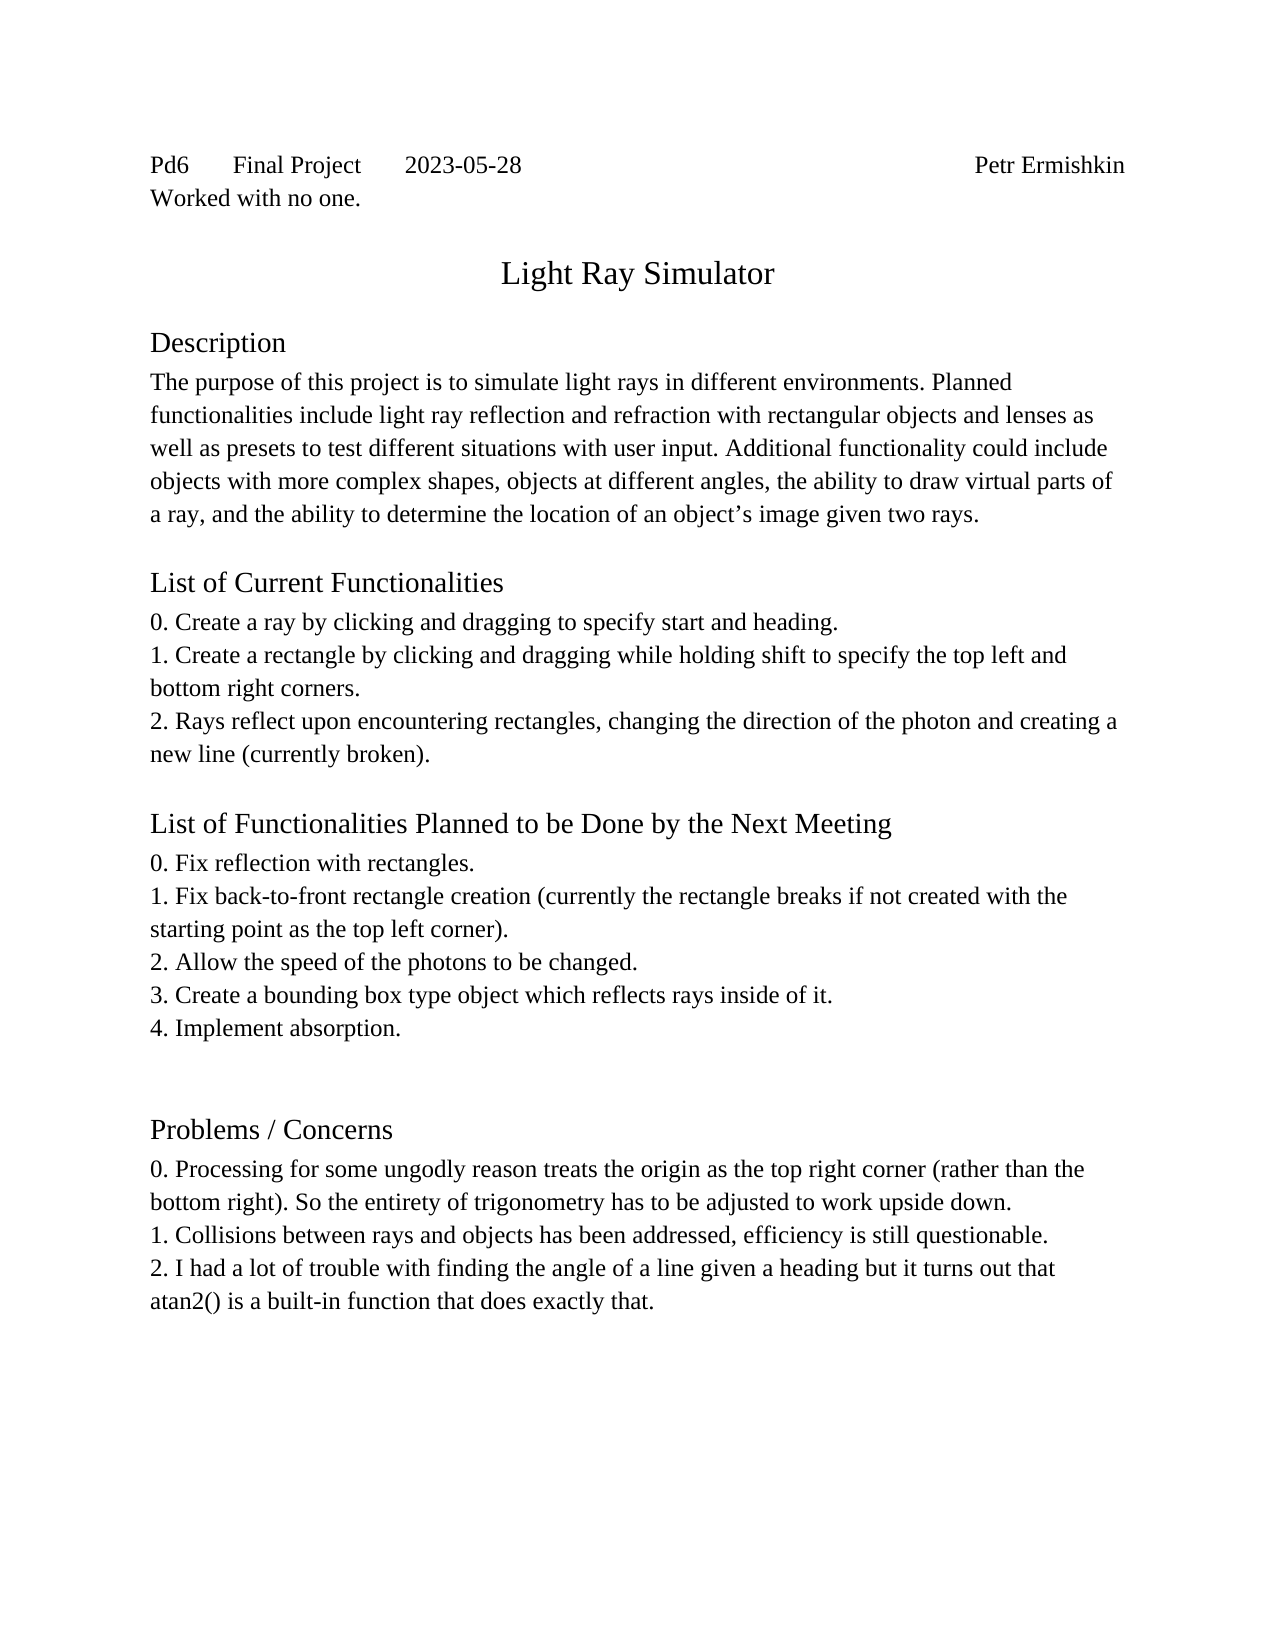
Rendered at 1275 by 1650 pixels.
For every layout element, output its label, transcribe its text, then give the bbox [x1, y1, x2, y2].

text 0. Fix reflection with rectangles. [150, 848, 1125, 876]
text Worked with no one. [150, 183, 1125, 212]
text 1. Create a rectangle by clicking and dragging while holding shift to specify the top left and bottom right corners. [150, 640, 1125, 702]
subtitle Light Ray Simulator [150, 253, 1125, 292]
text 2. Allow the speed of the photons to be changed. [150, 947, 1125, 976]
text The purpose of this project is to simulate light rays in different environments. Planned functionalities include light ray reflection and refraction with rectangular objects and lenses as well as presets to test different situations with user input. Additional functionality could include objects with more complex shapes, objects at different angles, the ability to draw virtual parts of a ray, and the ability to determine the location of an object’s image given two rays. [150, 367, 1125, 528]
text 1. Fix back-to-front rectangle creation (currently the rectangle breaks if not created with the starting point as the top left corner). [150, 881, 1125, 942]
subtitle List of Current Functionalities [150, 566, 1125, 599]
text 3. Create a bounding box type object which reflects rays inside of it. [150, 980, 1125, 1008]
text 0. Create a ray by clicking and dragging to specify start and heading. [150, 607, 1125, 636]
text 4. Implement absorption. [150, 1013, 1125, 1042]
text Pd6 Final Project 2023-05-28 Petr Ermishkin [150, 150, 1125, 179]
text 0. Processing for some ungodly reason treats the origin as the top right corner (rather than the bottom right). So the entirety of trigonometry has to be adjusted to work upside down. [150, 1154, 1125, 1216]
subtitle List of Functionalities Planned to be Done by the Next Meeting [150, 806, 1125, 839]
text 1. Collisions between rays and objects has been addressed, efficiency is still questionable. [150, 1220, 1125, 1249]
text 2. Rays reflect upon encountering rectangles, changing the direction of the photon and creating a new line (currently broken). [150, 706, 1125, 768]
subtitle Description [150, 325, 1125, 359]
subtitle Problems / Concerns [150, 1112, 1125, 1146]
text 2. I had a lot of trouble with finding the angle of a line given a heading but it turns out that atan2() is a built-in function that does exactly that. [150, 1253, 1125, 1315]
